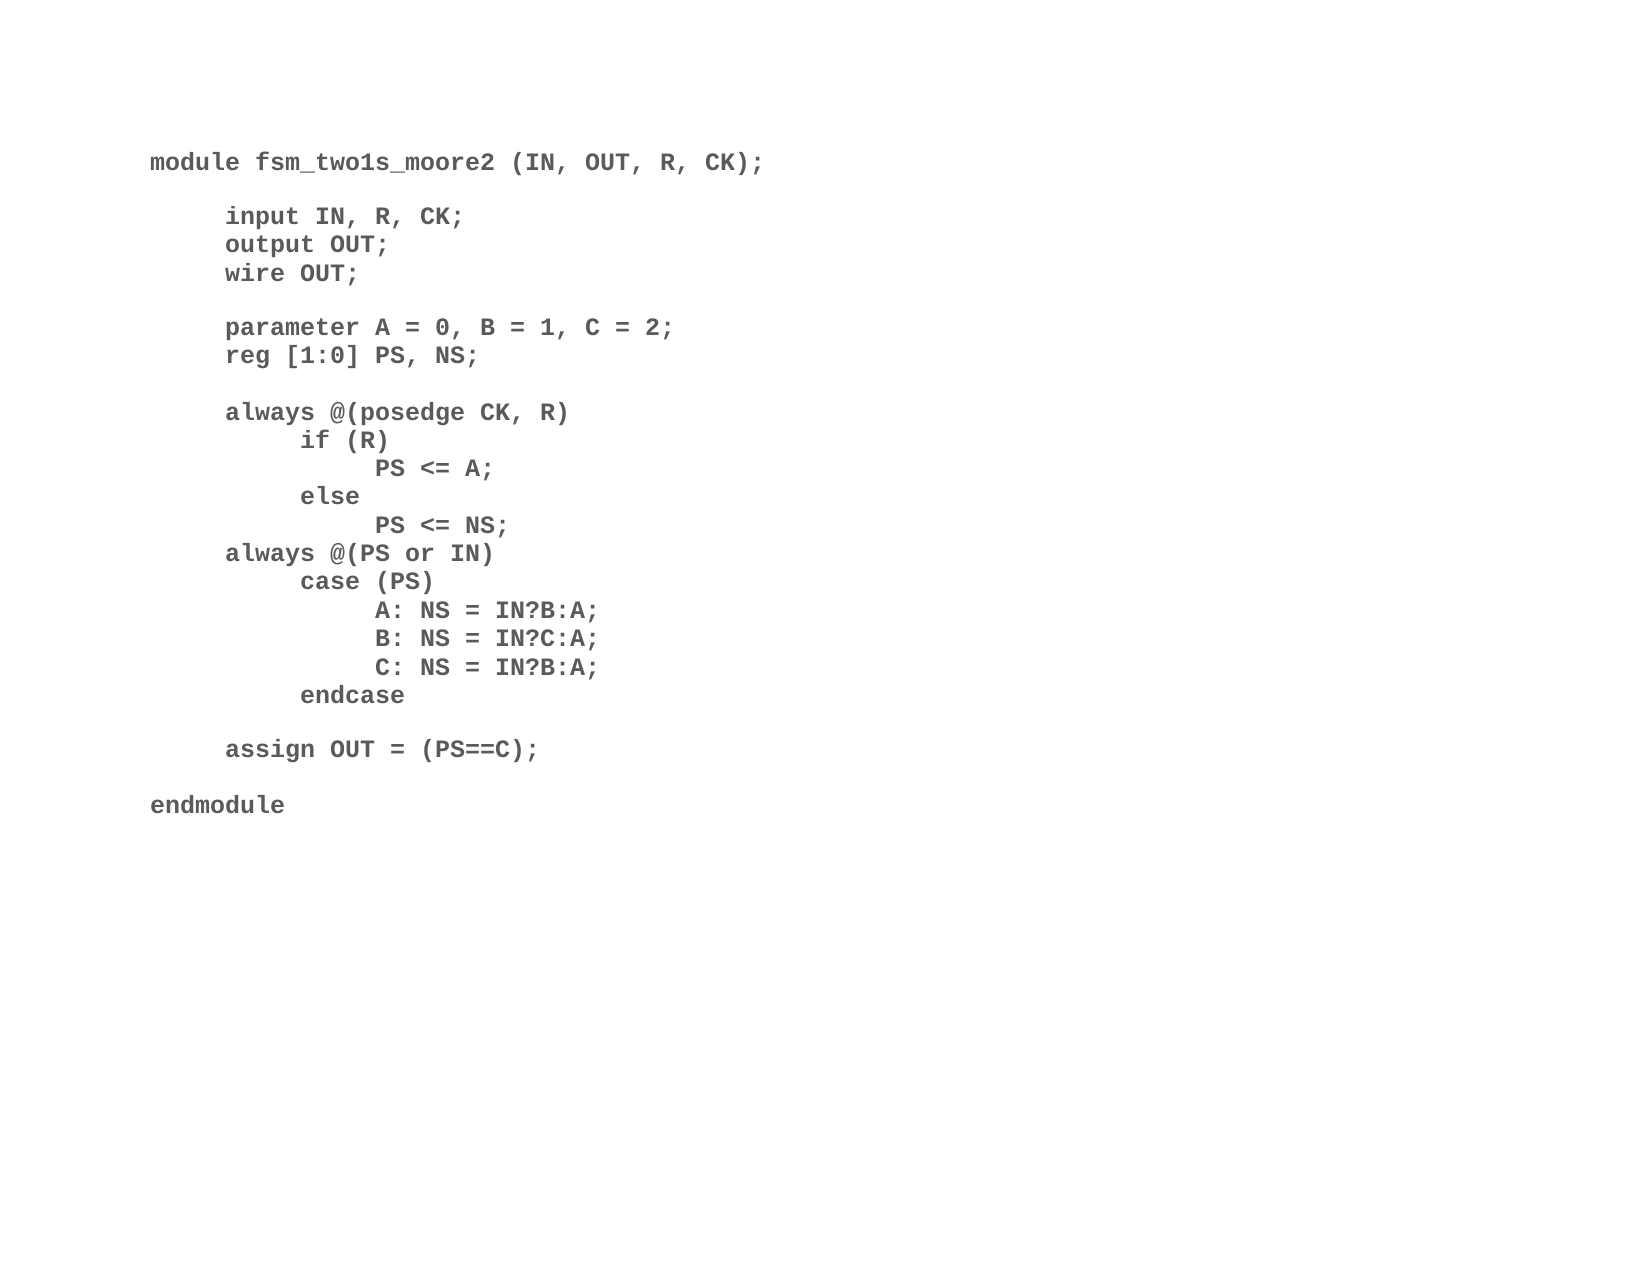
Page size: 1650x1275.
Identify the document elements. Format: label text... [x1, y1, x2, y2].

text assign OUT = (PS==C); [150, 736, 1500, 764]
text A: NS = IN?B:A; [150, 597, 1500, 626]
text PS <= A; [150, 456, 1500, 484]
text always @(PS or IN) [150, 541, 1500, 569]
text if (R) [150, 427, 1500, 456]
text B: NS = IN?C:A; [150, 626, 1500, 654]
text endcase [150, 682, 1500, 711]
text case (PS) [150, 569, 1500, 597]
text reg [1:0] PS, NS; [150, 342, 1500, 371]
text else [150, 484, 1500, 512]
text PS <= NS; [150, 512, 1500, 541]
text output OUT; [150, 232, 1500, 260]
text wire OUT; [150, 260, 1500, 289]
text always @(posedge CK, R) [150, 399, 1500, 427]
text endmodule [150, 793, 1500, 821]
text input IN, R, CK; [150, 204, 1500, 232]
text C: NS = IN?B:A; [150, 654, 1500, 682]
text parameter A = 0, B = 1, C = 2; [150, 314, 1500, 342]
text module fsm_two1s_moore2 (IN, OUT, R, CK); [150, 150, 1500, 178]
